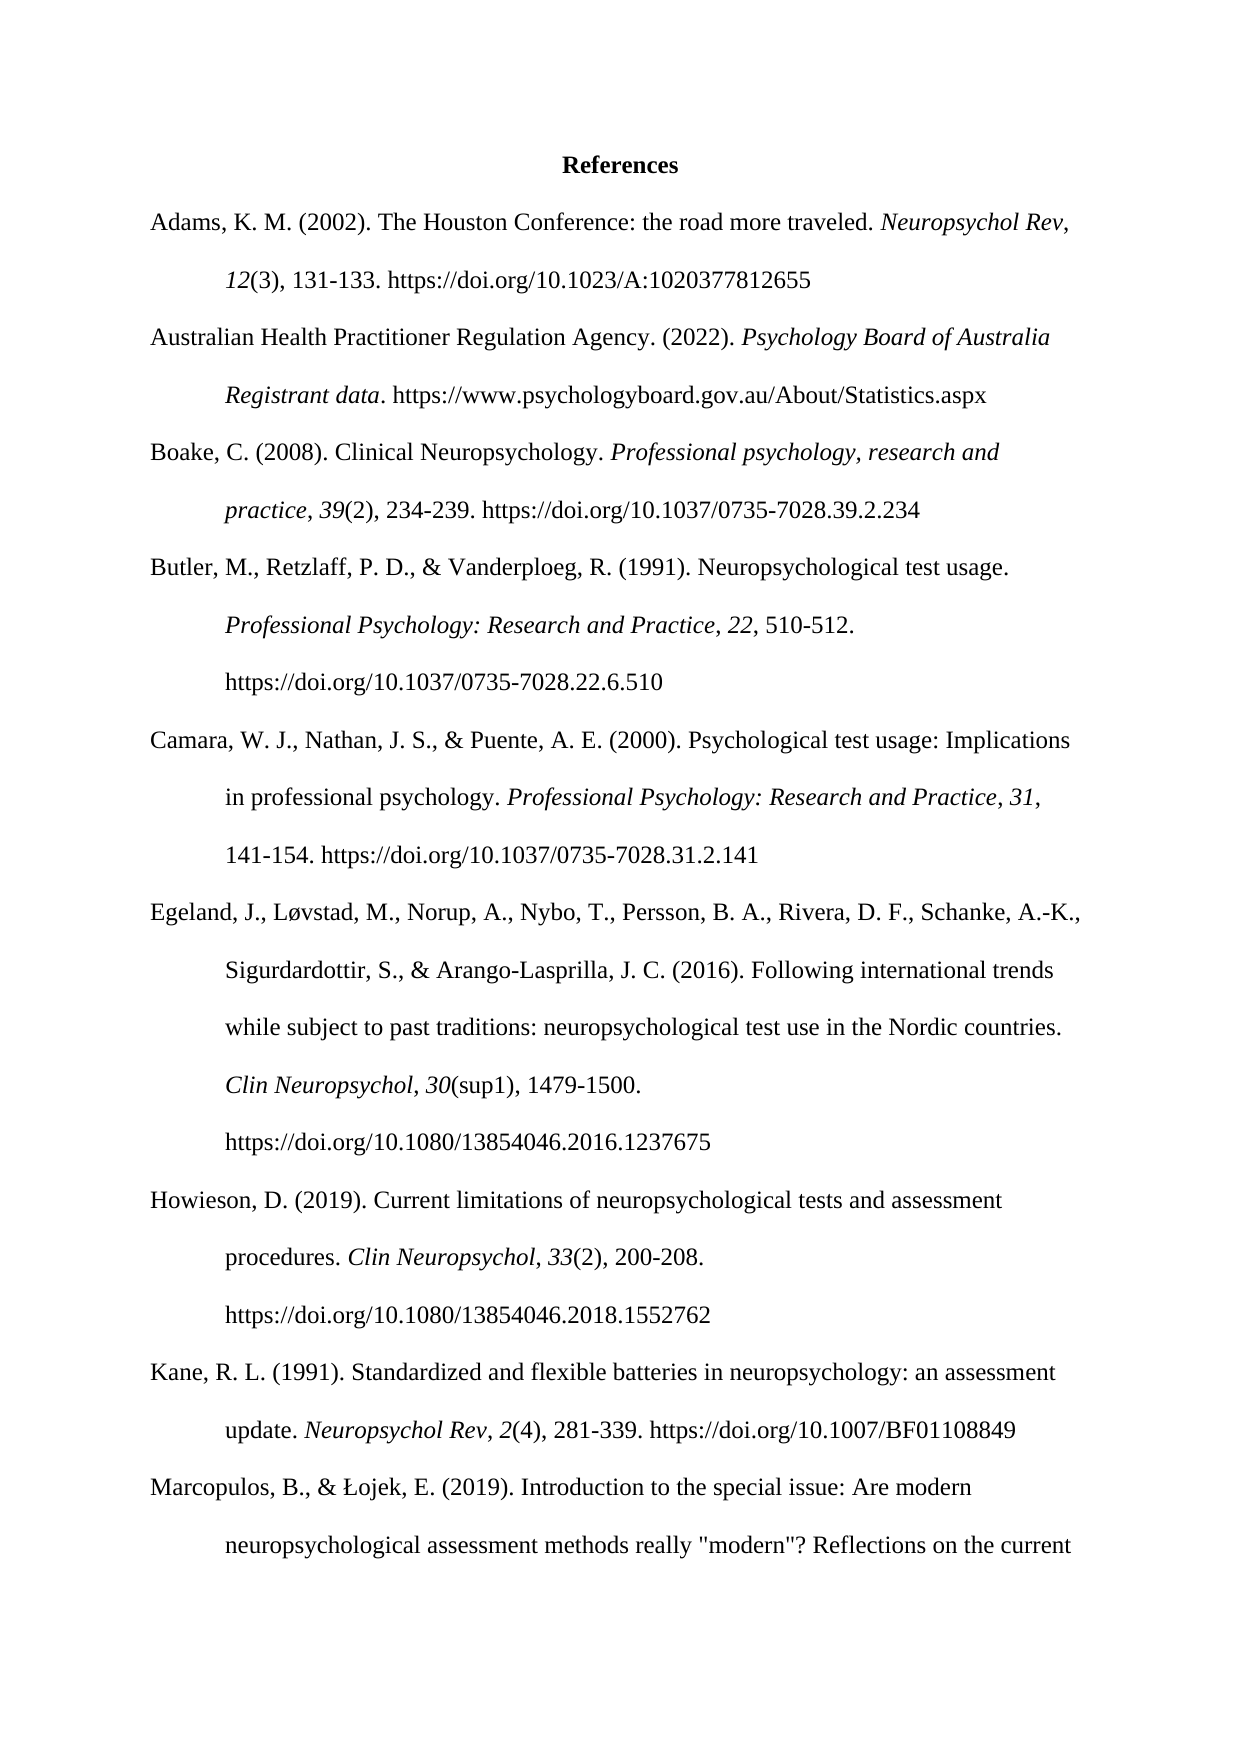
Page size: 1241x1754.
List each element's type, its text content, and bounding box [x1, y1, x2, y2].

text Butler, M., Retzlaff, P. D., & Vanderploeg, R. (1991). Neuropsychological test usage. Professional Psychology: Research and Practice, 22, 510-512. https://doi.org/10.1037/0735-7028.22.6.510 [150, 552, 1090, 696]
text Camara, W. J., Nathan, J. S., & Puente, A. E. (2000). Psychological test usage: Implications in professional psychology. Professional Psychology: Research and Practice, 31, 141-154. https://doi.org/10.1037/0735-7028.31.2.141 [150, 725, 1090, 869]
text Egeland, J., Løvstad, M., Norup, A., Nybo, T., Persson, B. A., Rivera, D. F., Schanke, A.-K., Sigurdardottir, S., & Arango-Lasprilla, J. C. (2016). Following international trends while subject to past traditions: neuropsychological test use in the Nordic countries. Clin Neuropsychol, 30(sup1), 1479-1500. https://doi.org/10.1080/13854046.2016.1237675 [150, 897, 1090, 1156]
text Adams, K. M. (2002). The Houston Conference: the road more traveled. Neuropsychol Rev, 12(3), 131-133. https://doi.org/10.1023/A:1020377812655 [150, 207, 1090, 294]
text Kane, R. L. (1991). Standardized and flexible batteries in neuropsychology: an assessment update. Neuropsychol Rev, 2(4), 281-339. https://doi.org/10.1007/BF01108849 [150, 1357, 1090, 1444]
text Boake, C. (2008). Clinical Neuropsychology. Professional psychology, research and practice, 39(2), 234-239. https://doi.org/10.1037/0735-7028.39.2.234 [150, 437, 1090, 524]
text Howieson, D. (2019). Current limitations of neuropsychological tests and assessment procedures. Clin Neuropsychol, 33(2), 200-208. https://doi.org/10.1080/13854046.2018.1552762 [150, 1185, 1090, 1329]
text Australian Health Practitioner Regulation Agency. (2022). Psychology Board of Australia Registrant data. https://www.psychologyboard.gov.au/About/Statistics.aspx [150, 322, 1090, 409]
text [150, 1472, 1090, 1559]
text References [150, 150, 1090, 179]
